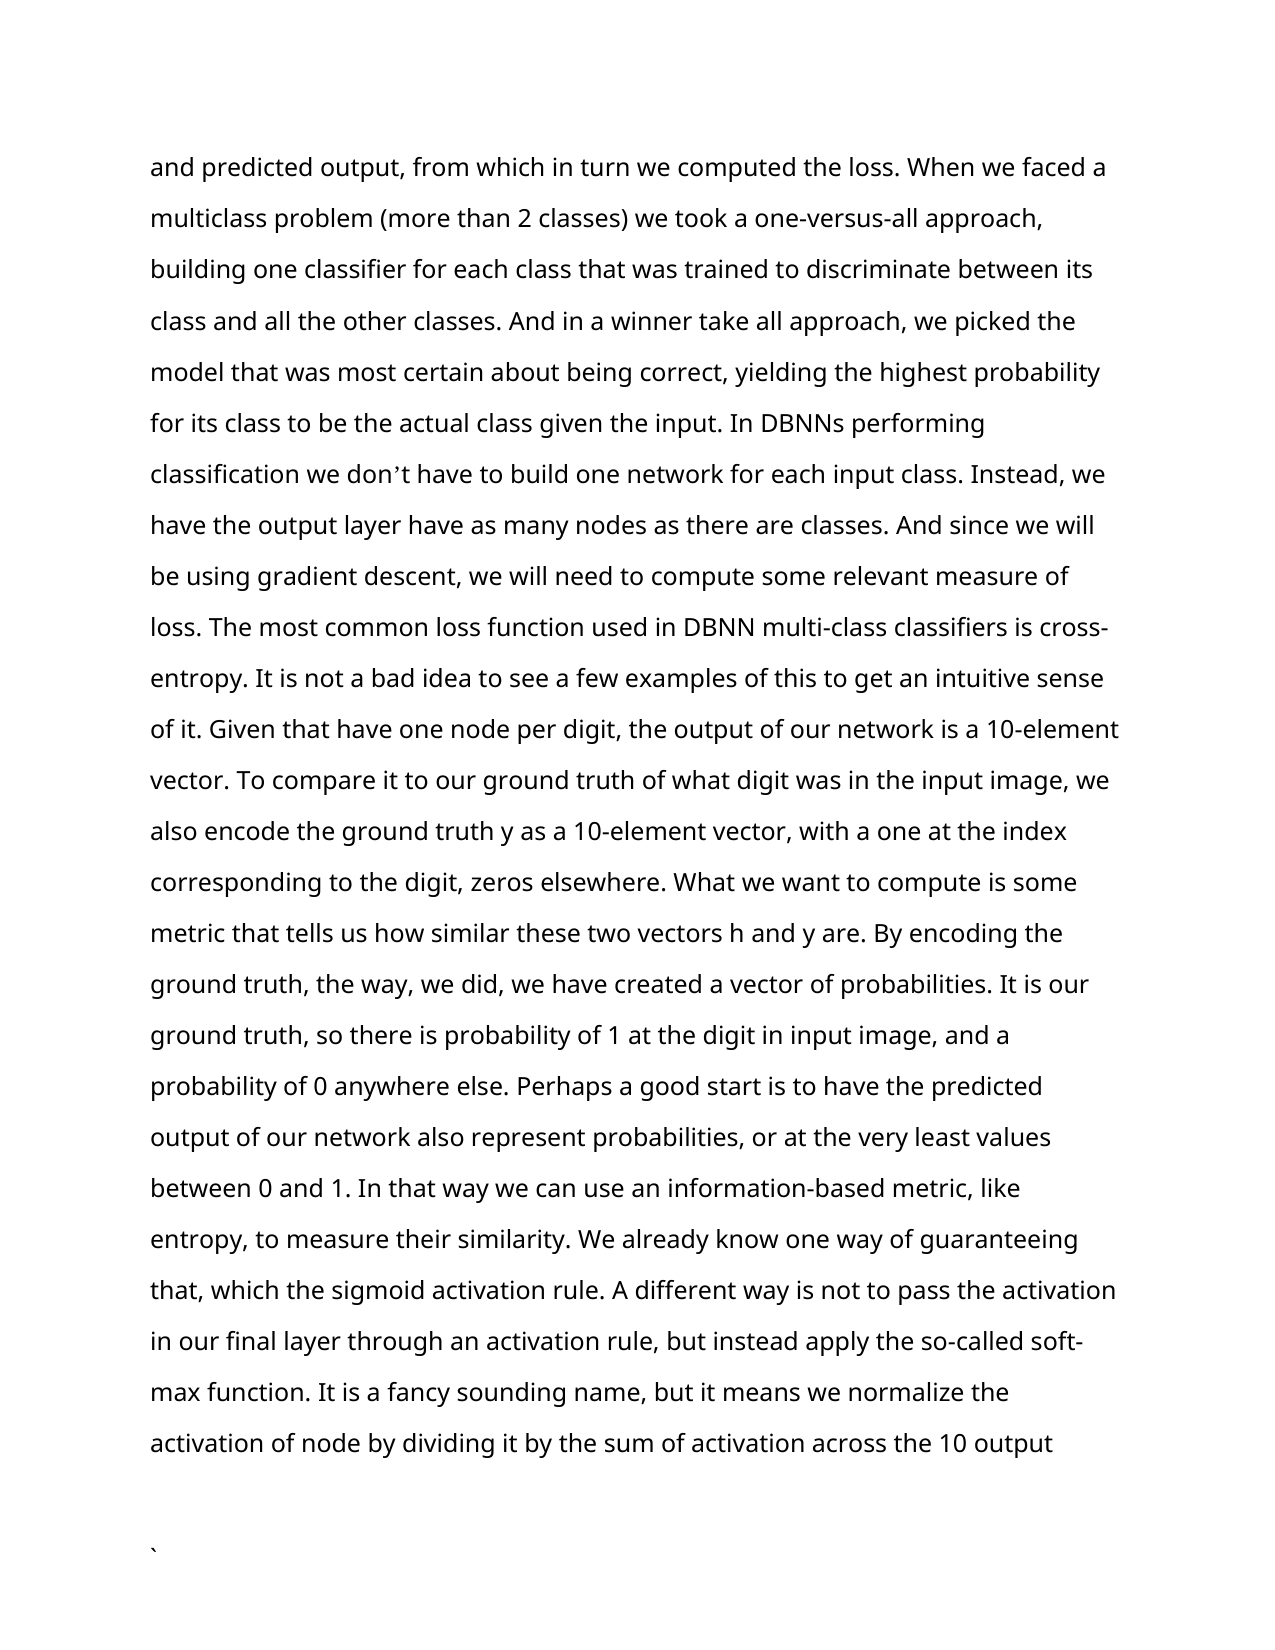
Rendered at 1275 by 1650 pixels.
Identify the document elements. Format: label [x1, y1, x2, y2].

text [150, 150, 1125, 1460]
